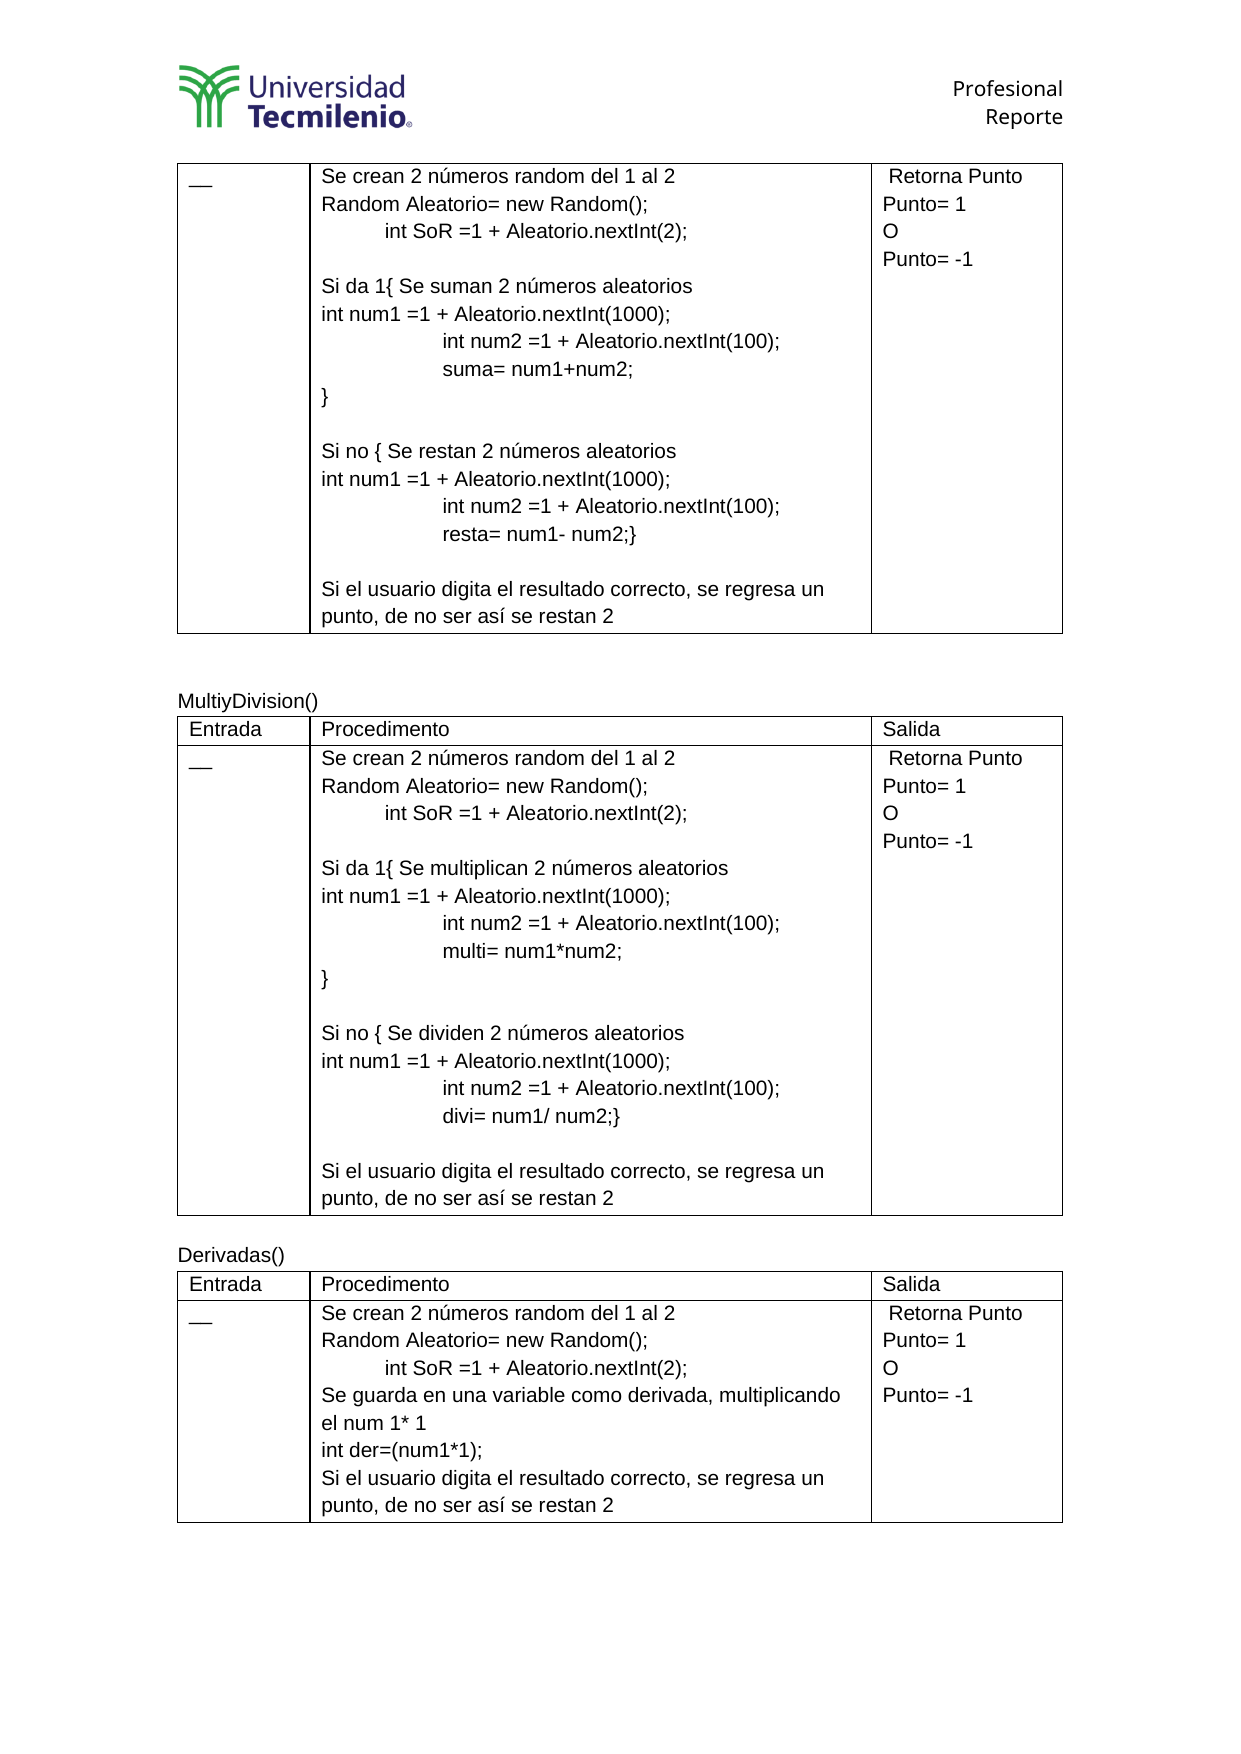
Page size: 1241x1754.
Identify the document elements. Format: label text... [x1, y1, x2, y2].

table_cell Retorna Punto Punto= 1 O Punto= -1 [872, 164, 1062, 632]
table_header Salida [872, 1272, 1062, 1300]
table_header Salida [872, 717, 1062, 745]
table_header Entrada [178, 717, 309, 745]
table_cell __ [178, 1301, 309, 1522]
table_header Entrada [178, 1272, 309, 1300]
table_header Procedimento [311, 717, 871, 745]
text Derivadas() [177, 1243, 1063, 1267]
table_cell Se crean 2 números random del 1 al 2 Random Aleatorio= new Random(); int SoR =1 + Aleatorio.nextInt(2); Si da 1{ Se multiplican 2 números aleatorios int num1 =1 + Aleatorio.nextInt(1000); int num2 =1 + Aleatorio.nextInt(100); multi= num1*num2; } Si no { Se dividen 2 números aleatorios int num1 =1 + Aleatorio.nextInt(1000); int num2 =1 + Aleatorio.nextInt(100); divi= num1/ num2;} Si el usuario digita el resultado correcto, se regresa un punto, de no ser así se restan 2 [311, 746, 871, 1214]
table_header Procedimento [311, 1272, 871, 1300]
text MultiyDivision() [177, 688, 1063, 712]
table_cell __ [178, 746, 309, 1214]
table_cell Retorna Punto Punto= 1 O Punto= -1 [872, 746, 1062, 1214]
table_cell Retorna Punto Punto= 1 O Punto= -1 [872, 1301, 1062, 1522]
table_cell Se crean 2 números random del 1 al 2 Random Aleatorio= new Random(); int SoR =1 + Aleatorio.nextInt(2); Se guarda en una variable como derivada, multiplicando el num 1* 1 int der=(num1*1); Si el usuario digita el resultado correcto, se regresa un punto, de no ser así se restan 2 [311, 1301, 871, 1522]
table_cell __ [178, 164, 309, 632]
table_cell Se crean 2 números random del 1 al 2 Random Aleatorio= new Random(); int SoR =1 + Aleatorio.nextInt(2); Si da 1{ Se suman 2 números aleatorios int num1 =1 + Aleatorio.nextInt(1000); int num2 =1 + Aleatorio.nextInt(100); suma= num1+num2; } Si no { Se restan 2 números aleatorios int num1 =1 + Aleatorio.nextInt(1000); int num2 =1 + Aleatorio.nextInt(100); resta= num1- num2;} Si el usuario digita el resultado correcto, se regresa un punto, de no ser así se restan 2 [311, 164, 871, 632]
picture [174, 59, 415, 130]
